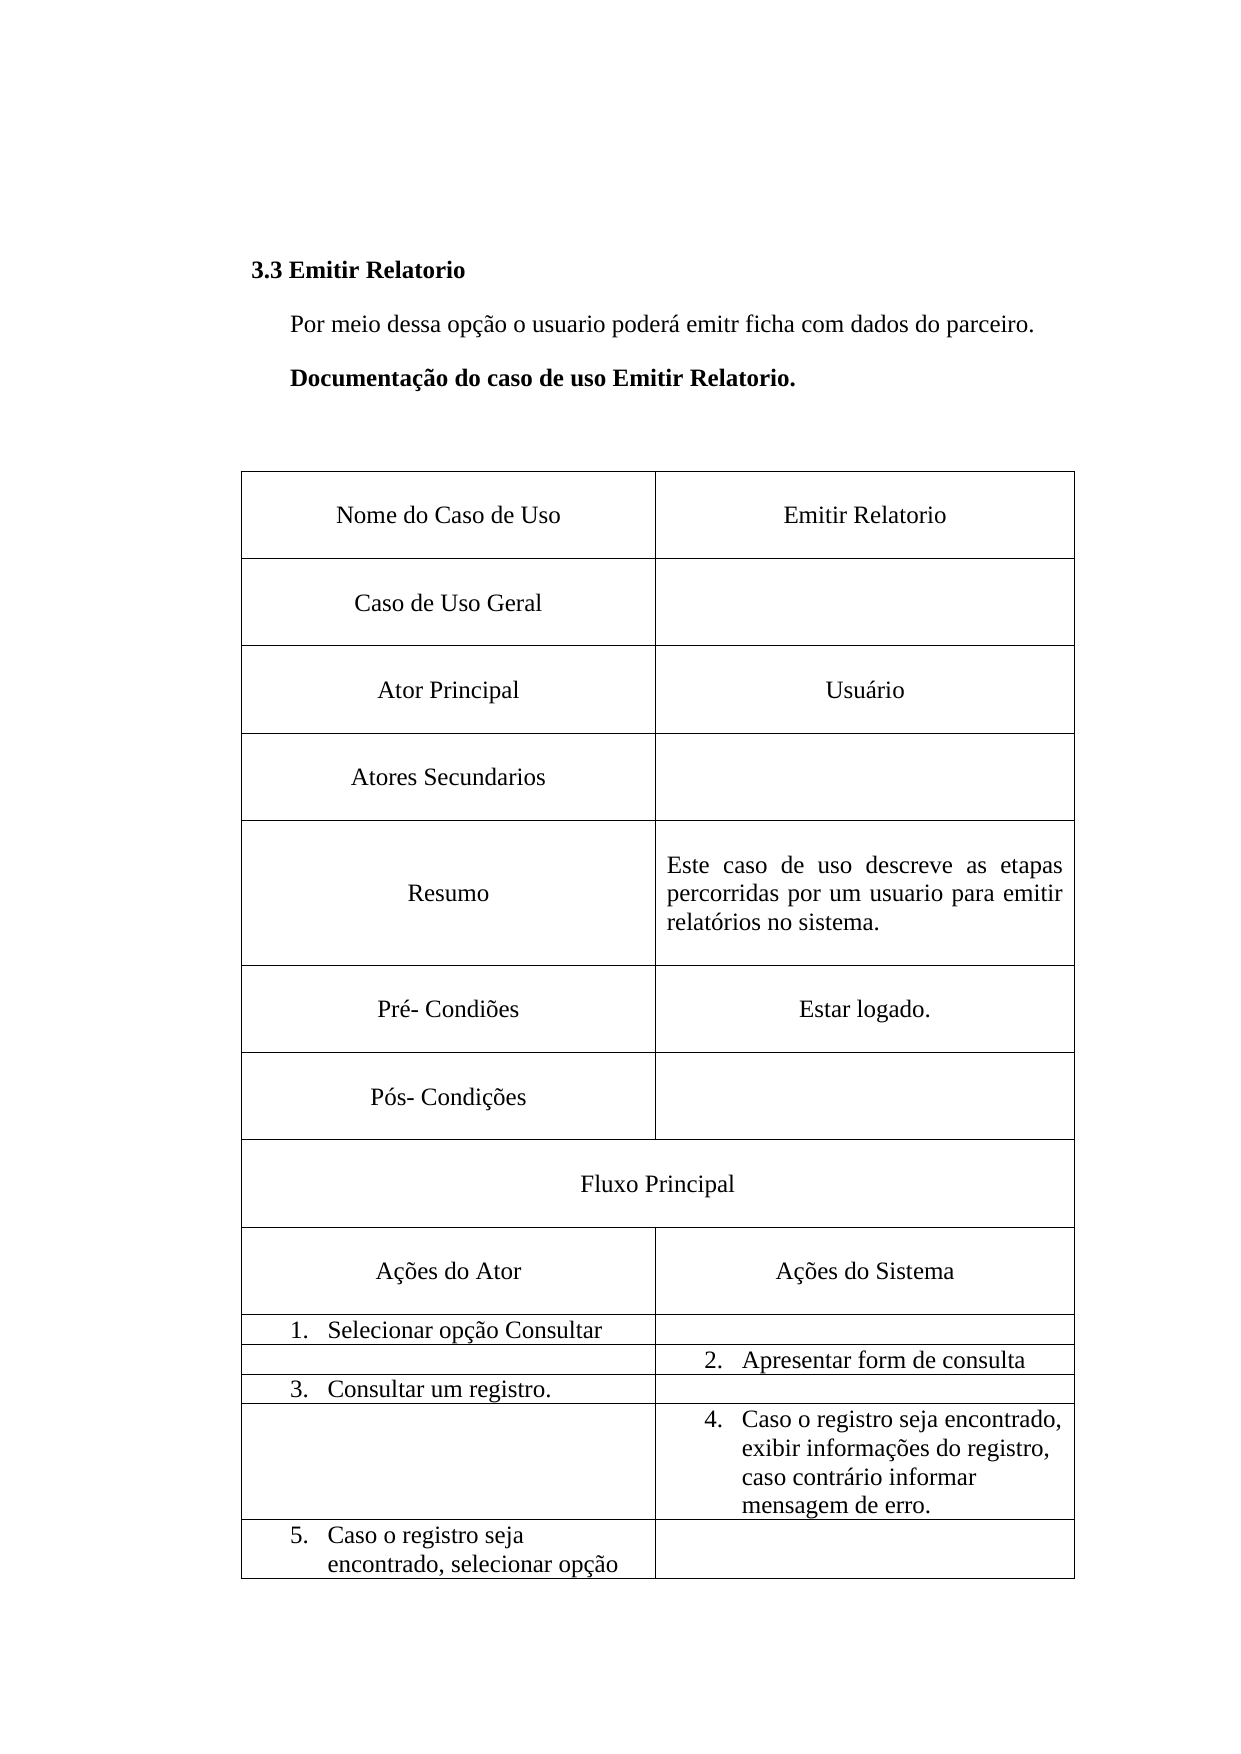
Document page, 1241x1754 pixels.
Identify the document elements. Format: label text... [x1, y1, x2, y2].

table_cell Selecionar opção Consultar [242, 1315, 655, 1344]
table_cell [242, 1520, 655, 1578]
table_cell [656, 1315, 1074, 1344]
table_cell [656, 559, 1074, 645]
table_cell Caso de Uso Geral [242, 559, 655, 645]
table_cell Pós- Condições [242, 1053, 655, 1139]
table_cell Ações do Ator [242, 1228, 655, 1314]
table_cell Caso o registro seja encontrado, exibir informações do registro, caso contrário informar mensagem de erro. [656, 1404, 1074, 1519]
table_cell [656, 1520, 1074, 1578]
table_cell Pré- Condiões [242, 966, 655, 1052]
table_cell Apresentar form de consulta [656, 1345, 1074, 1373]
table_cell Ações do Sistema [656, 1228, 1074, 1314]
table_cell Fluxo Principal [242, 1140, 1074, 1227]
text Documentação do caso de uso Emitir Relatorio. [216, 363, 1063, 392]
table_cell Consultar um registro. [242, 1375, 655, 1403]
table_cell [242, 1404, 655, 1519]
table_cell [656, 1053, 1074, 1139]
table_cell Estar logado. [656, 966, 1074, 1052]
table_cell Atores Secundarios [242, 734, 655, 820]
table_header Emitir Relatorio [656, 472, 1074, 558]
table_cell [242, 1345, 655, 1373]
table_cell Ator Principal [242, 646, 655, 733]
table_cell Usuário [656, 646, 1074, 733]
table_cell [656, 734, 1074, 820]
list Por meio dessa opção o usuario poderá emitr ficha com dados do parceiro. [252, 309, 1063, 338]
table_cell Resumo [242, 821, 655, 965]
table_cell [656, 1375, 1074, 1403]
table_cell Este caso de uso descreve as etapas percorridas por um usuario para emitir relatórios no sistema. [656, 821, 1074, 965]
text 3.3 Emitir Relatorio [177, 255, 1063, 284]
table_header Nome do Caso de Uso [242, 472, 655, 558]
